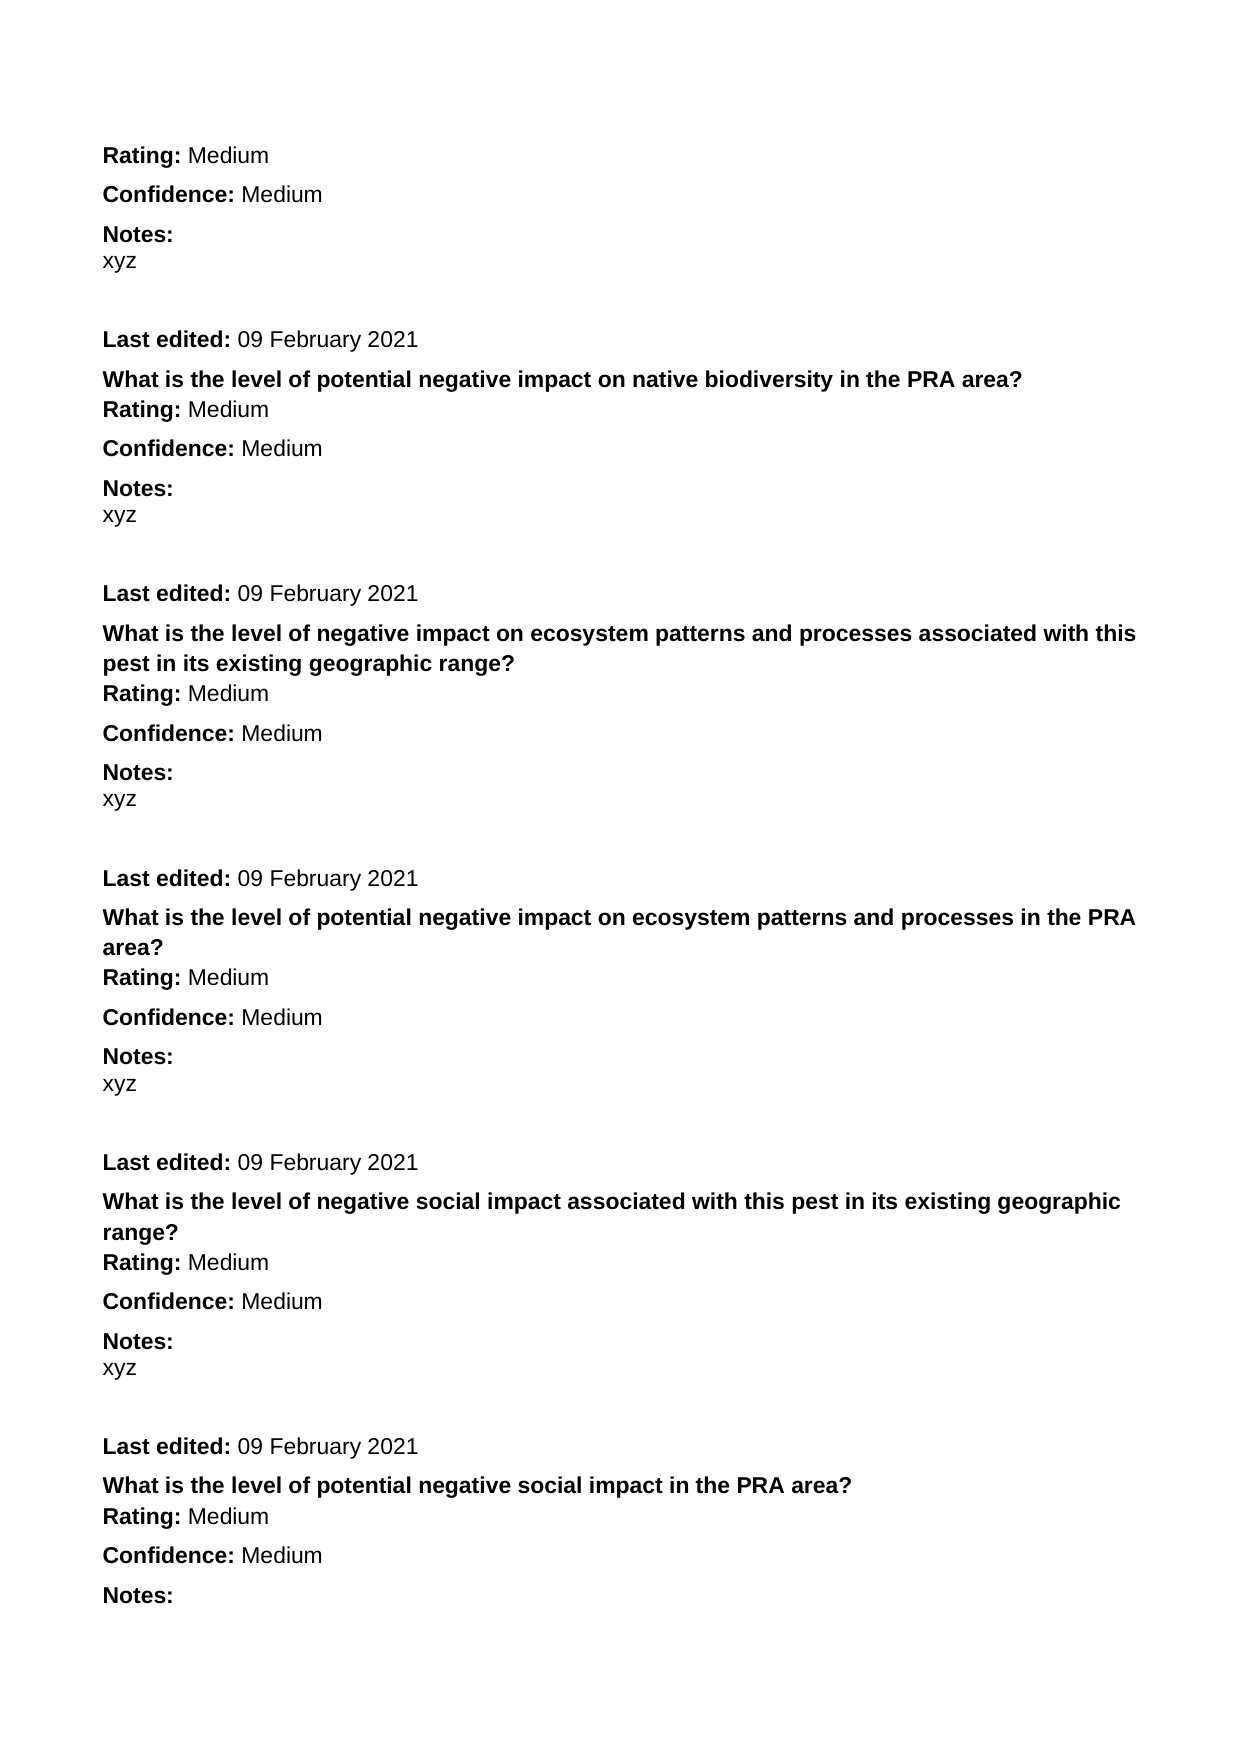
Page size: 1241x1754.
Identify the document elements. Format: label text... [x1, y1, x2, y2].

text xyz [102, 501, 1138, 580]
text Confidence: Medium [102, 435, 1138, 462]
text What is the level of negative social impact associated with this pest in its existing geographic range? [102, 1188, 1138, 1245]
text Last edited: 09 February 2021 [102, 326, 1138, 352]
text Confidence: Medium [102, 1004, 1138, 1030]
text Rating: Medium [102, 964, 1138, 991]
text Last edited: 09 February 2021 [102, 864, 1138, 891]
text Notes: [102, 475, 1138, 501]
text Rating: Medium [102, 142, 1138, 168]
text What is the level of potential negative social impact in the PRA area? [102, 1472, 1138, 1499]
text Confidence: Medium [102, 1542, 1138, 1568]
text xyz [102, 785, 1138, 864]
text Notes: [102, 221, 1138, 247]
text What is the level of potential negative impact on native biodiversity in the PRA area? [102, 366, 1138, 392]
text What is the level of negative impact on ecosystem patterns and processes associated with this pest in its existing geographic range? [102, 620, 1138, 676]
text Rating: Medium [102, 680, 1138, 706]
text Last edited: 09 February 2021 [102, 580, 1138, 607]
text Last edited: 09 February 2021 [102, 1149, 1138, 1175]
text Notes: [102, 1043, 1138, 1070]
text xyz [102, 1354, 1138, 1433]
text Last edited: 09 February 2021 [102, 1433, 1138, 1459]
text Notes: [102, 1582, 1138, 1608]
text xyz [102, 247, 1138, 326]
text What is the level of potential negative impact on ecosystem patterns and processes in the PRA area? [102, 904, 1138, 961]
text Rating: Medium [102, 396, 1138, 422]
text Rating: Medium [102, 1503, 1138, 1529]
text Notes: [102, 759, 1138, 785]
text Confidence: Medium [102, 1288, 1138, 1314]
text Rating: Medium [102, 1249, 1138, 1275]
text xyz [102, 1070, 1138, 1149]
text Notes: [102, 1328, 1138, 1354]
text Confidence: Medium [102, 181, 1138, 208]
text Confidence: Medium [102, 719, 1138, 746]
